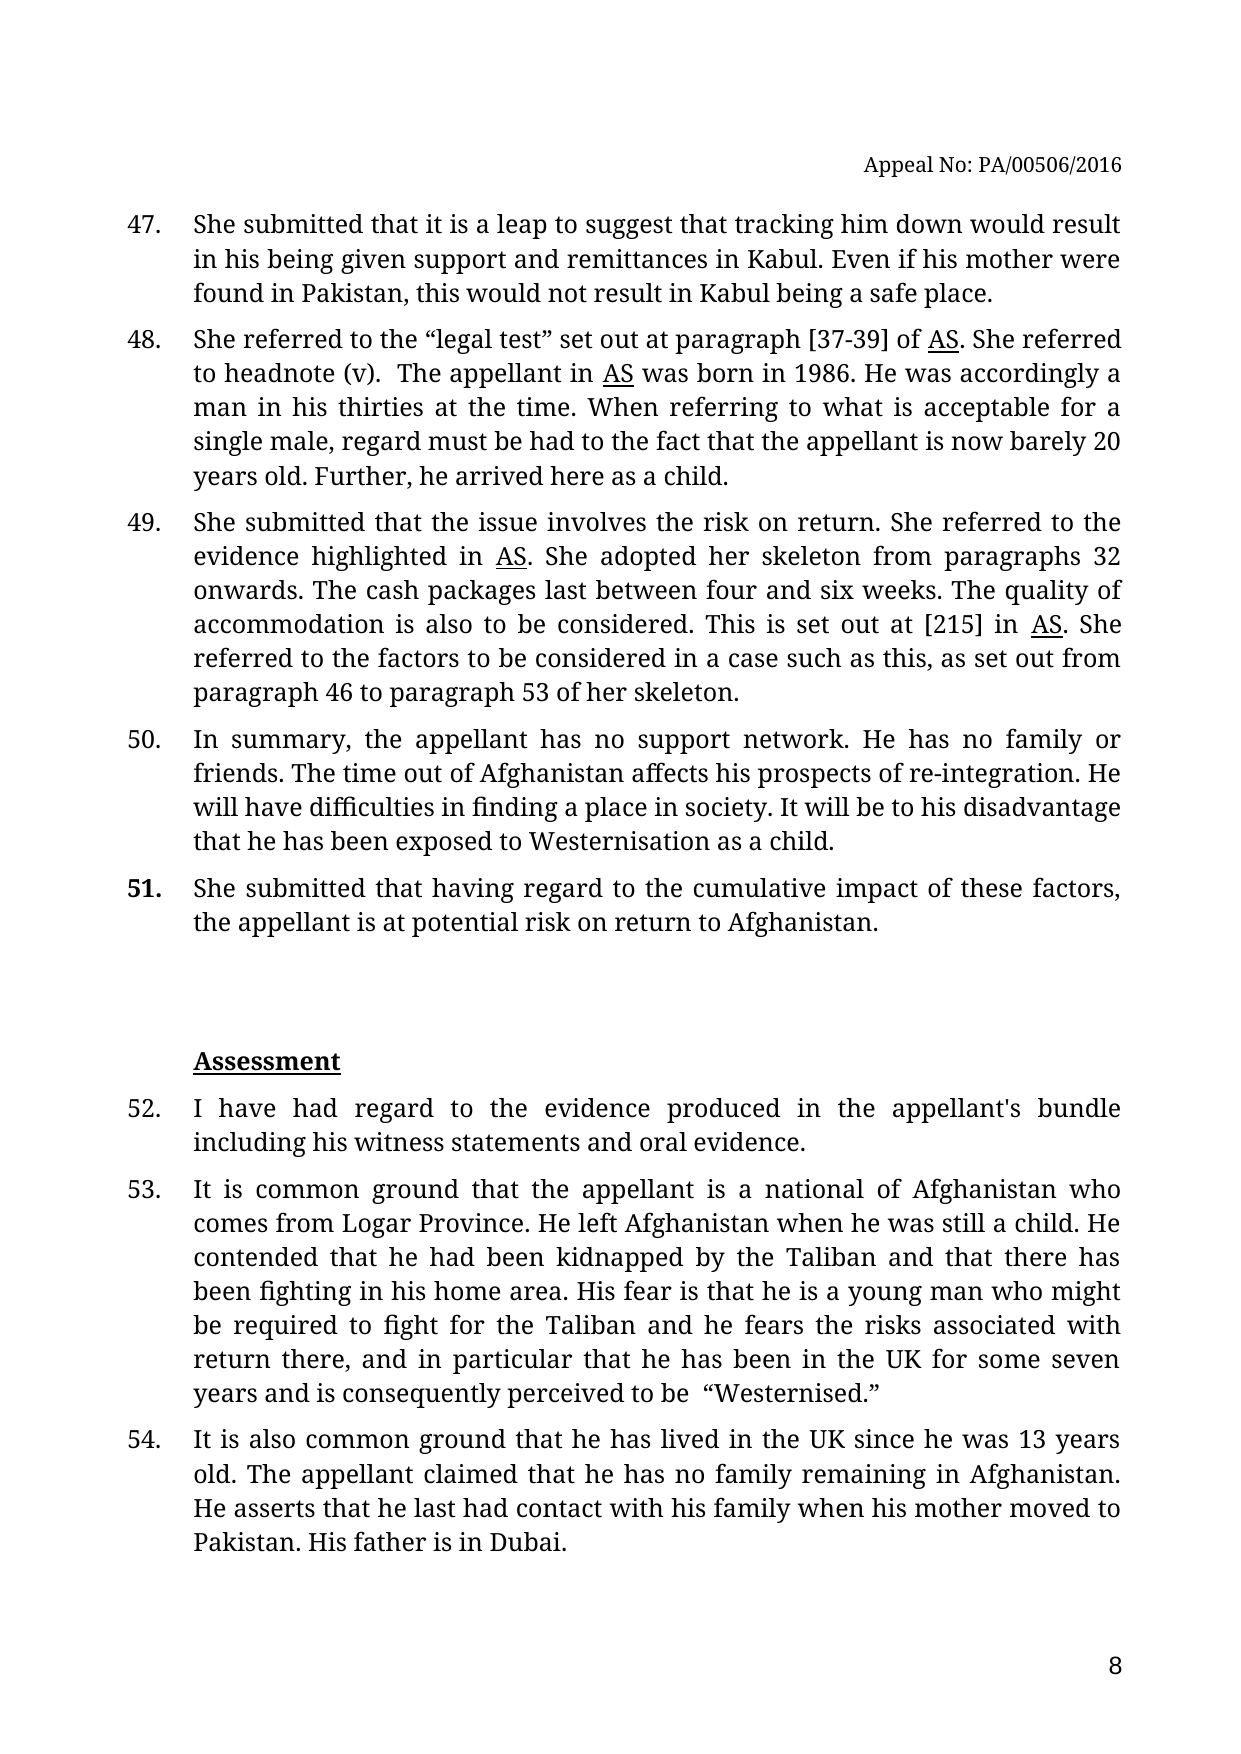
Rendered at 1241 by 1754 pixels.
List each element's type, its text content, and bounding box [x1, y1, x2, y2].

text Assessment [193, 1044, 1122, 1078]
list It is common ground that the appellant is a national of Afghanistan who comes from Logar Province. He left Afghanistan when he was still a child. He contended that he had been kidnapped by the Taliban and that there has been fighting in his home area. His fear is that he is a young man who might be required to fight for the Taliban and he fears the risks associated with return there, and in particular that he has been in the UK for some seven years and is consequently perceived to be “Westernised.” [121, 1171, 1122, 1410]
list It is also common ground that he has lived in the UK since he was 13 years old. The appellant claimed that he has no family remaining in Afghanistan. He asserts that he last had contact with his family when his mother moved to Pakistan. His father is in Dubai. [121, 1422, 1122, 1558]
list In summary, the appellant has no support network. He has no family or friends. The time out of Afghanistan affects his prospects of re-integration. He will have difficulties in finding a place in society. It will be to his disadvantage that he has been exposed to Westernisation as a child. [121, 722, 1122, 858]
list She referred to the “legal test” set out at paragraph [37-39] of AS. She referred to headnote (v). The appellant in AS was born in 1986. He was accordingly a man in his thirties at the time. When referring to what is acceptable for a single male, regard must be had to the fact that the appellant is now barely 20 years old. Further, he arrived here as a child. [121, 322, 1122, 492]
list I have had regard to the evidence produced in the appellant's bundle including his witness statements and oral evidence. [121, 1091, 1122, 1159]
list She submitted that it is a leap to suggest that tracking him down would result in his being given support and remittances in Kabul. Even if his mother were found in Pakistan, this would not result in Kabul being a safe place. [121, 207, 1122, 309]
list She submitted that having regard to the cumulative impact of these factors, the appellant is at potential risk on return to Afghanistan. [121, 870, 1122, 938]
list She submitted that the issue involves the risk on return. She referred to the evidence highlighted in AS. She adopted her skeleton from paragraphs 32 onwards. The cash packages last between four and six weeks. The quality of accommodation is also to be considered. This is set out at [215] in AS. She referred to the factors to be considered in a case such as this, as set out from paragraph 46 to paragraph 53 of her skeleton. [121, 505, 1122, 709]
